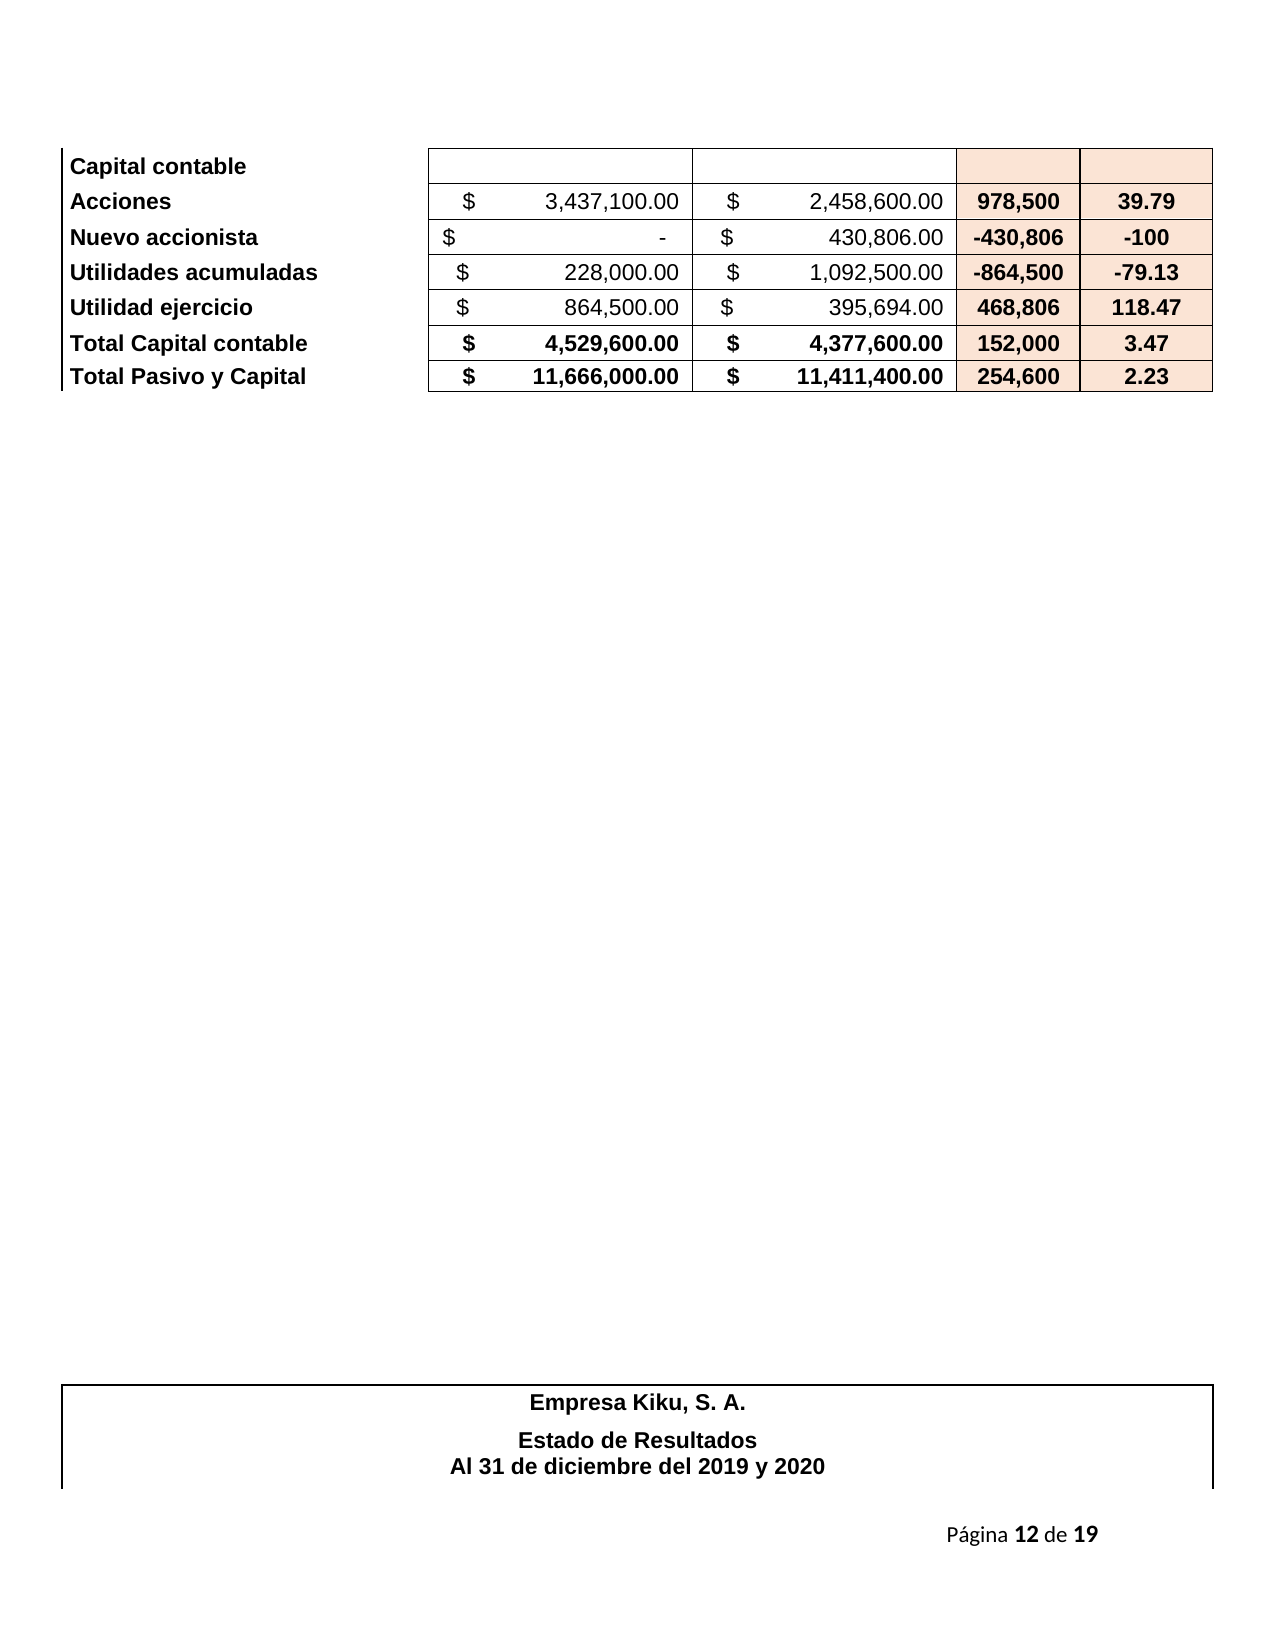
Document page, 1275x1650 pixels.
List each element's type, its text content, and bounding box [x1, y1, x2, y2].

table_cell $ 11,666,000.00 [429, 361, 692, 391]
table_cell $ 228,000.00 [429, 255, 692, 289]
table_cell Utilidades acumuladas [63, 254, 428, 289]
table_cell 118.47 [1081, 290, 1212, 325]
table_cell $ - [429, 220, 692, 254]
table_cell $ 3,437,100.00 [429, 184, 692, 218]
table_cell Total Capital contable [63, 325, 428, 360]
table_cell $ 2,458,600.00 [693, 184, 956, 218]
table_header Empresa Kiku, S. A. [63, 1386, 1212, 1417]
table_cell Estado de Resultados Al 31 de diciembre del 2019 y 2020 [63, 1417, 1212, 1489]
table_cell $ 864,500.00 [429, 290, 692, 325]
table_cell 152,000 [957, 326, 1079, 360]
table_cell Nuevo accionista [63, 219, 428, 254]
table_cell [1081, 149, 1212, 183]
table_cell 254,600 [957, 361, 1079, 391]
table_cell $ 11,411,400.00 [693, 361, 956, 391]
table_cell $ 4,529,600.00 [429, 326, 692, 360]
table_cell -100 [1081, 220, 1212, 254]
table_cell Acciones [63, 183, 428, 218]
table_cell $ 4,377,600.00 [693, 326, 956, 360]
table_cell 2.23 [1081, 361, 1212, 391]
table_cell [693, 149, 956, 183]
table_cell -430,806 [957, 220, 1079, 254]
table_cell 39.79 [1081, 184, 1212, 218]
table_cell $ 395,694.00 [693, 290, 956, 325]
table_cell 468,806 [957, 290, 1079, 325]
table_cell Capital contable [63, 148, 428, 183]
table_cell -864,500 [957, 255, 1079, 289]
table_cell $ 1,092,500.00 [693, 255, 956, 289]
table_cell Total Pasivo y Capital [63, 360, 428, 391]
table_cell [429, 149, 692, 183]
table_cell -79.13 [1081, 255, 1212, 289]
table_cell $ 430,806.00 [693, 220, 956, 254]
table_cell [957, 149, 1079, 183]
table_cell 3.47 [1081, 326, 1212, 360]
table_cell 978,500 [957, 184, 1079, 218]
table_cell Utilidad ejercicio [63, 289, 428, 325]
